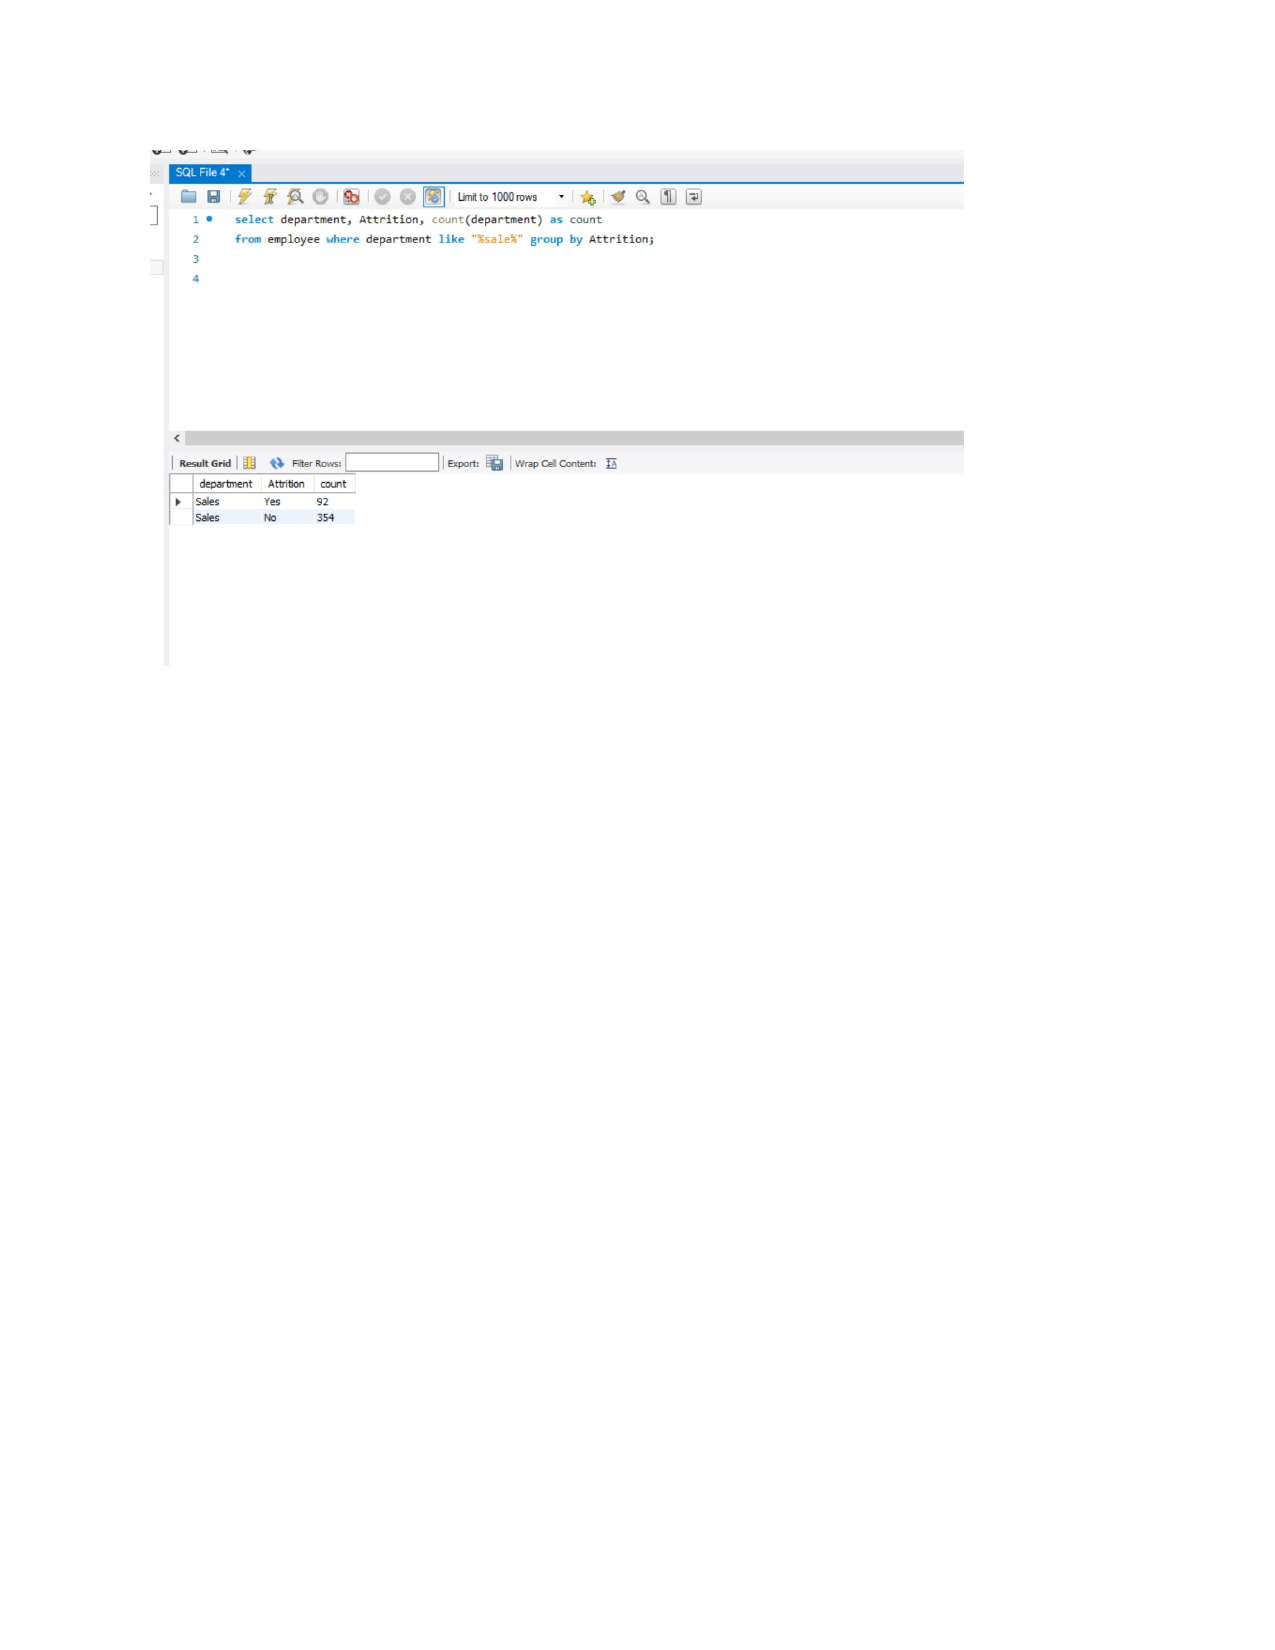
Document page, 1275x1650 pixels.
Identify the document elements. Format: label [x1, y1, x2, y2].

picture [150, 150, 964, 666]
